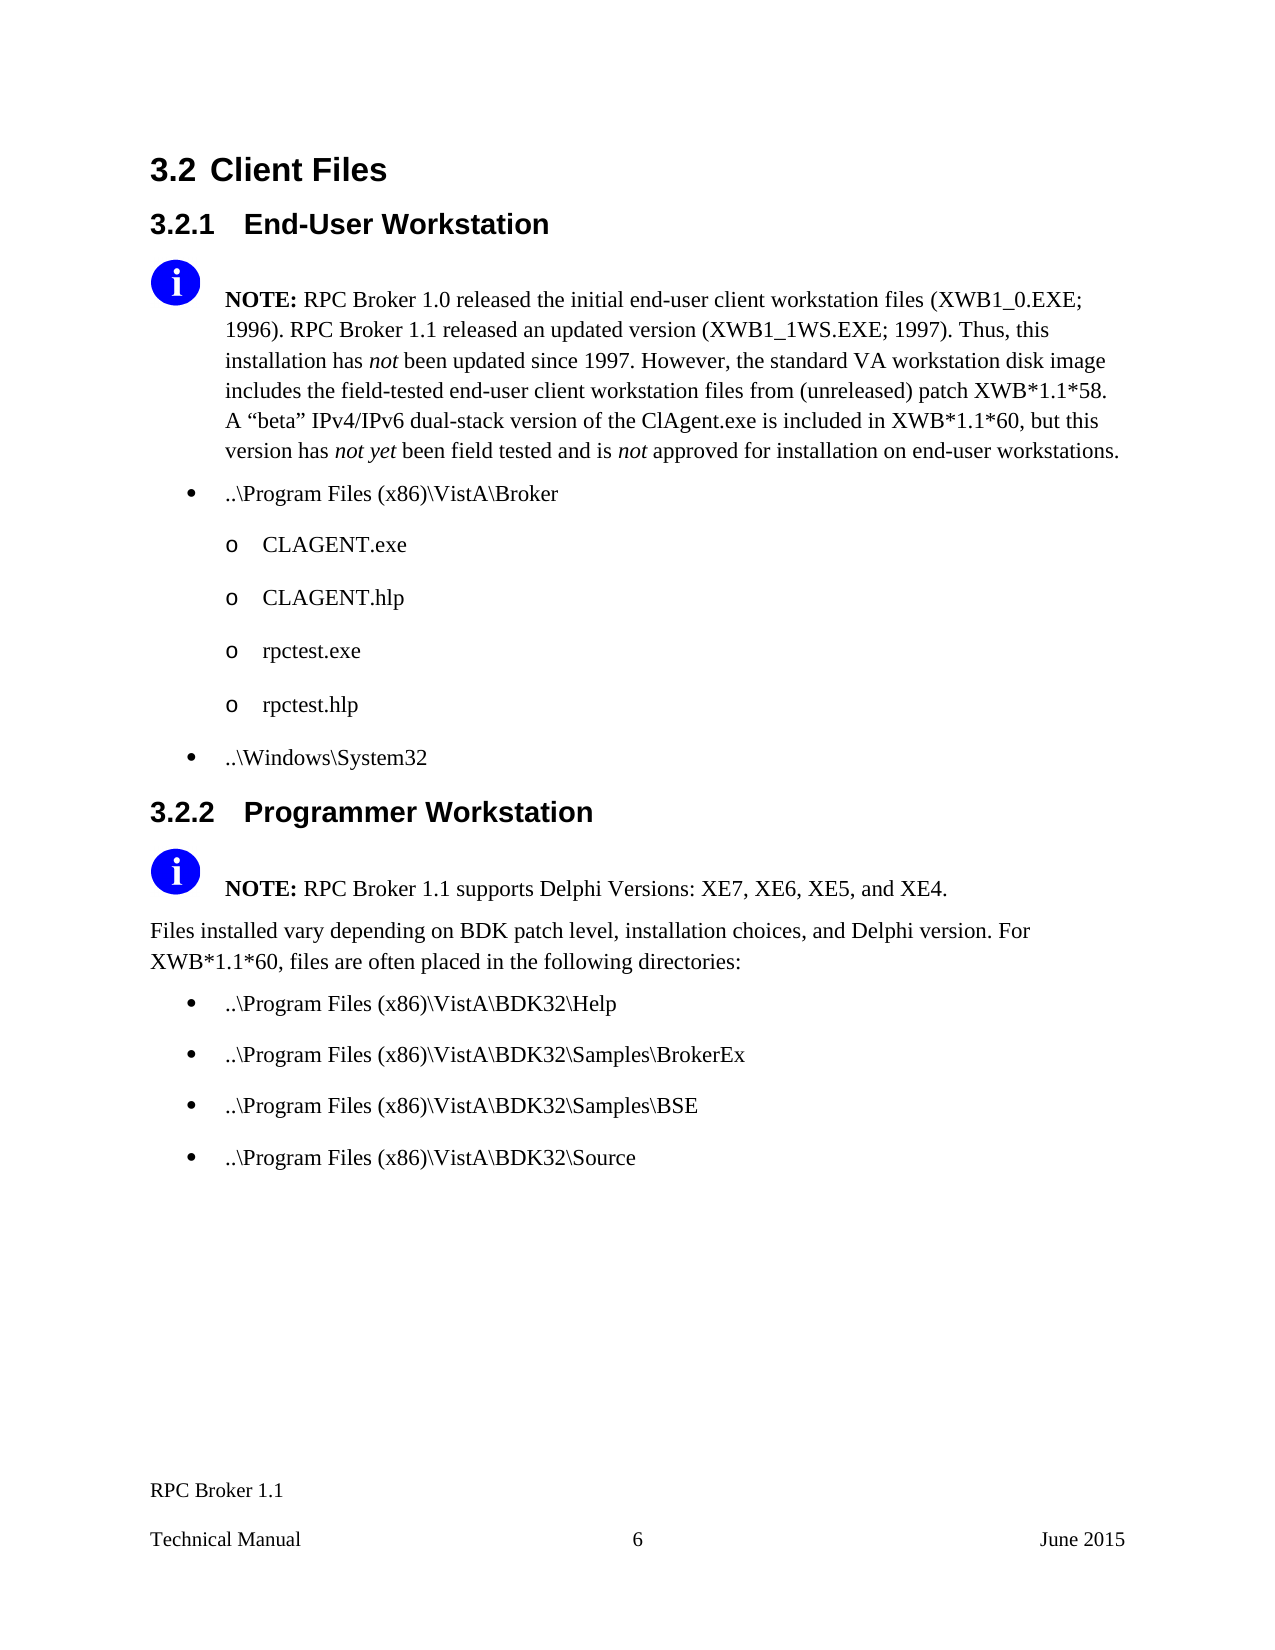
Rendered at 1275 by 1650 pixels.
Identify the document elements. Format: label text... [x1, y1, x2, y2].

subtitle Client Files [150, 150, 1125, 188]
picture [150, 257, 200, 308]
list rpctest.exe [225, 638, 1125, 666]
list ..\Program Files (x86)\VistA\BDK32\Samples\BrokerEx [187, 1041, 1125, 1068]
text NOTE: RPC Broker 1.1 supports Delphi Versions: XE7, XE6, XE5, and XE4. [150, 846, 1125, 901]
list CLAGENT.exe [225, 531, 1125, 559]
list ..\Program Files (x86)\VistA\BDK32\Help [187, 990, 1125, 1017]
subtitle Programmer Workstation [150, 795, 1125, 829]
subtitle End-User Workstation [150, 207, 1125, 240]
list ..\Program Files (x86)\VistA\BDK32\Samples\BSE [187, 1092, 1125, 1119]
list ..\Program Files (x86)\VistA\Broker [187, 480, 1125, 506]
text Files installed vary depending on BDK patch level, installation choices, and Delphi version. For XWB*1.1*60, files are often placed in the following directories: [150, 917, 1125, 974]
text NOTE: RPC Broker 1.0 released the initial end-user client workstation files (XWB1_0.EXE; 1996). RPC Broker 1.1 released an updated version (XWB1_1WS.EXE; 1997). Thus, this installation has not been updated since 1997. However, the standard VA workstation disk image includes the field-tested end-user client workstation files from (unreleased) patch XWB*1.1*58. A “beta” IPv4/IPv6 dual-stack version of the ClAgent.exe is included in XWB*1.1*60, but this version has not yet been field tested and is not approved for installation on end-user workstations. [150, 258, 1125, 464]
picture [150, 846, 200, 897]
list ..\Windows\System32 [187, 744, 1125, 770]
list CLAGENT.hlp [225, 584, 1125, 613]
list rpctest.hlp [225, 691, 1125, 719]
list ..\Program Files (x86)\VistA\BDK32\Source [187, 1143, 1125, 1170]
